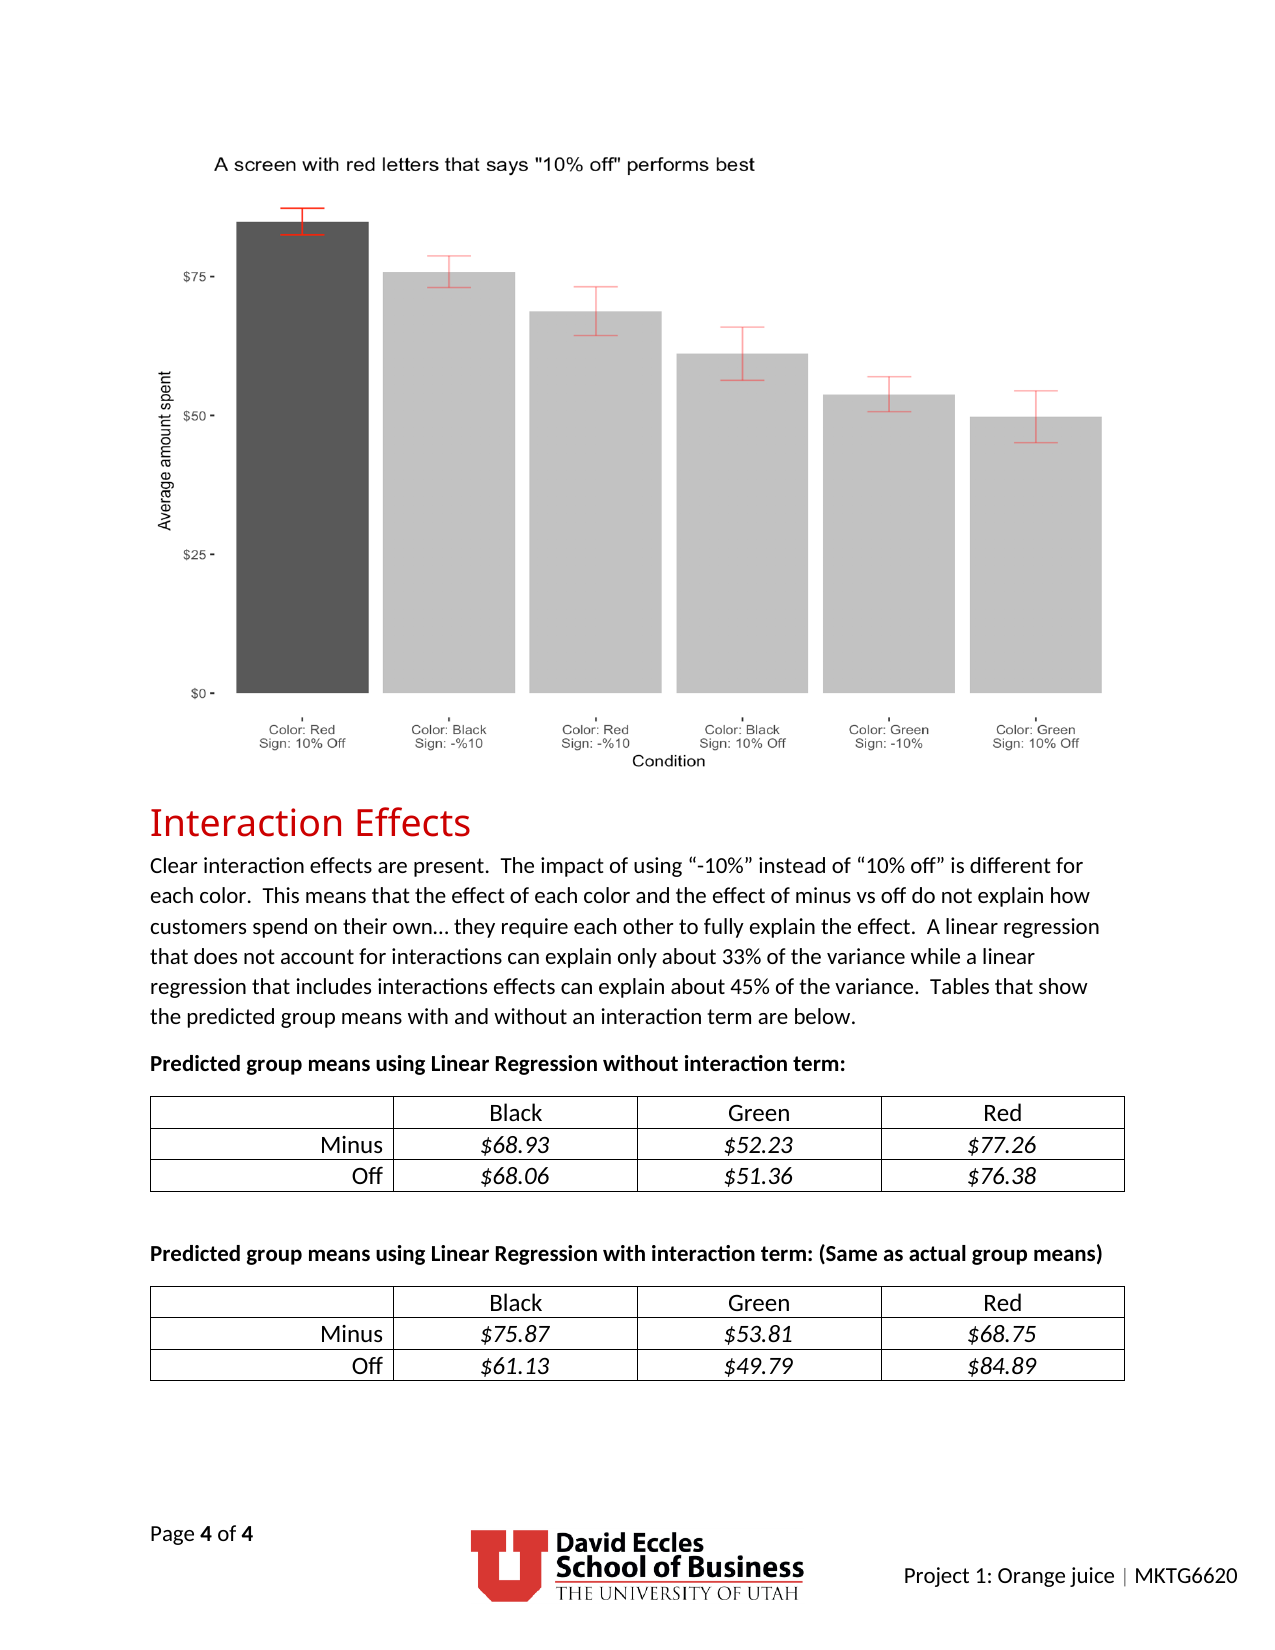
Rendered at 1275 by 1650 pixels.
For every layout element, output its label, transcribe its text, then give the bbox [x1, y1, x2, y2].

table_cell $51.36 [638, 1160, 881, 1191]
table_cell $68.93 [394, 1129, 637, 1159]
table_cell Off [151, 1350, 393, 1380]
table_header Red [882, 1097, 1124, 1128]
table_cell $76.38 [882, 1160, 1124, 1191]
table_header Black [394, 1287, 637, 1317]
table_cell $75.87 [394, 1318, 637, 1349]
table_cell $68.75 [882, 1318, 1124, 1349]
table_header Red [882, 1287, 1124, 1317]
picture [150, 150, 1124, 770]
table_cell $84.89 [882, 1350, 1124, 1380]
table_header [151, 1287, 393, 1317]
text Clear interaction effects are present. The impact of using “-10%” instead of “10% off” is different for each color. This means that the effect of each color and the effect of minus vs off do not explain how customers spend on their own… they require each other to fully explain the effect. A linear regression that does not account for interactions can explain only about 33% of the variance while a linear regression that includes interactions effects can explain about 45% of the variance. Tables that show the predicted group means with and without an interaction term are below. [150, 851, 1125, 1031]
picture [470, 1528, 805, 1604]
text Predicted group means using Linear Regression without interaction term: [150, 1049, 1125, 1077]
table_cell Off [151, 1160, 393, 1191]
table_header Black [394, 1097, 637, 1128]
table_cell $52.23 [638, 1129, 881, 1159]
table_cell Minus [151, 1129, 393, 1159]
table_cell $61.13 [394, 1350, 637, 1380]
table_cell $68.06 [394, 1160, 637, 1191]
table_cell $77.26 [882, 1129, 1124, 1159]
table_cell $53.81 [638, 1318, 881, 1349]
subtitle Interaction Effects [150, 796, 1125, 847]
table_cell Minus [151, 1318, 393, 1349]
table_header Green [638, 1287, 881, 1317]
table_header [151, 1097, 393, 1128]
table_cell $49.79 [638, 1350, 881, 1380]
text Predicted group means using Linear Regression with interaction term: (Same as actual group means) [150, 1239, 1125, 1267]
table_header Green [638, 1097, 881, 1128]
